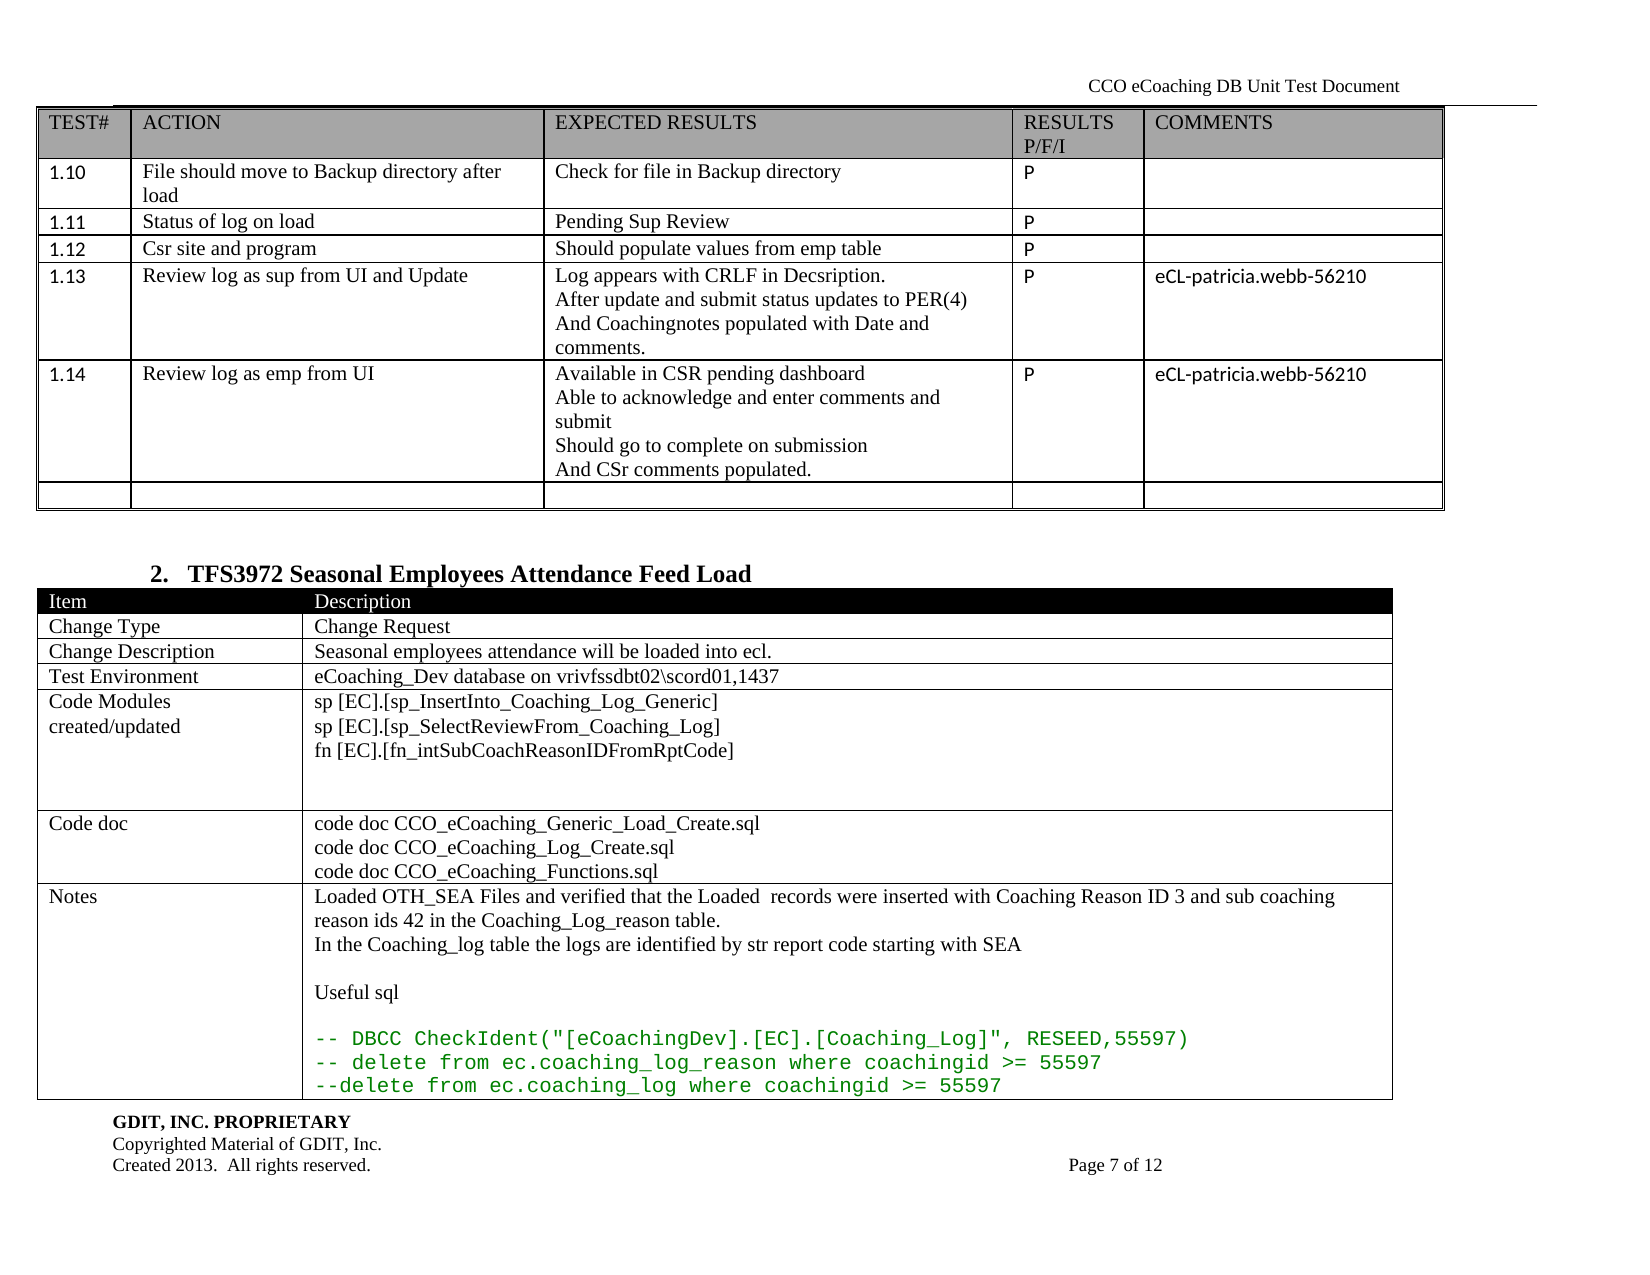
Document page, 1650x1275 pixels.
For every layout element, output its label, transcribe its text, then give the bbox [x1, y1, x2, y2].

table_cell P [1013, 263, 1143, 359]
table_cell code doc CCO_eCoaching_Generic_Load_Create.sql code doc CCO_eCoaching_Log_Create.sql code doc CCO_eCoaching_Functions.sql [303, 811, 1392, 883]
table_cell Notes [38, 884, 302, 1099]
table_header COMMENTS [1145, 110, 1442, 158]
table_header Description [303, 589, 1392, 613]
table_cell eCL-patricia.webb-56210 [1145, 361, 1442, 481]
table_header ACTION [132, 110, 543, 158]
table_cell Test Environment [38, 664, 302, 688]
table_header Item [38, 589, 302, 613]
table_cell [545, 483, 1012, 508]
table_cell Review log as emp from UI [132, 361, 543, 481]
table_cell [1145, 159, 1442, 207]
table_header RESULTS P/F/I [1013, 110, 1143, 158]
table_cell [1013, 483, 1143, 508]
table_cell [1145, 236, 1442, 261]
table_cell [39, 483, 130, 508]
table_cell Should populate values from emp table [545, 236, 1012, 261]
table_cell [1145, 483, 1442, 508]
table_cell Available in CSR pending dashboard Able to acknowledge and enter comments and submit Should go to complete on submission And CSr comments populated. [545, 361, 1012, 481]
table_cell [1145, 209, 1442, 234]
table_cell sp [EC].[sp_InsertInto_Coaching_Log_Generic] sp [EC].[sp_SelectReviewFrom_Coaching_Log] fn [EC].[fn_intSubCoachReasonIDFromRptCode] [303, 690, 1392, 810]
table_cell Csr site and program [132, 236, 543, 261]
table_cell Change Request [303, 614, 1392, 638]
table_cell 1.11 [39, 209, 130, 234]
table_cell Review log as sup from UI and Update [132, 263, 543, 359]
table_cell Code Modules created/updated [38, 690, 302, 810]
table_cell [132, 483, 543, 508]
table_cell 1.10 [39, 159, 130, 207]
table_cell eCL-patricia.webb-56210 [1145, 263, 1442, 359]
table_cell eCoaching_Dev database on vrivfssdbt02\scord01,1437 [303, 664, 1392, 688]
table_header EXPECTED RESULTS [545, 110, 1012, 158]
subtitle TFS3972 Seasonal Employees Attendance Feed Load [150, 559, 1537, 588]
table_cell P [1013, 209, 1143, 234]
table_cell 1.14 [39, 361, 130, 481]
table_cell Code doc [38, 811, 302, 883]
table_cell P [1013, 159, 1143, 207]
table_cell P [1013, 361, 1143, 481]
table_cell Check for file in Backup directory [545, 159, 1012, 207]
table_cell Status of log on load [132, 209, 543, 234]
table_cell Change Description [38, 639, 302, 663]
table_cell 1.12 [39, 236, 130, 261]
table_cell P [1013, 236, 1143, 261]
table_header TEST# [39, 110, 130, 158]
table_cell Pending Sup Review [545, 209, 1012, 234]
table_cell Change Type [38, 614, 302, 638]
table_cell Seasonal employees attendance will be loaded into ecl. [303, 639, 1392, 663]
table_cell File should move to Backup directory after load [132, 159, 543, 207]
table_cell Log appears with CRLF in Decsription. After update and submit status updates to PER(4) And Coachingnotes populated with Date and comments. [545, 263, 1012, 359]
table_cell 1.13 [39, 263, 130, 359]
